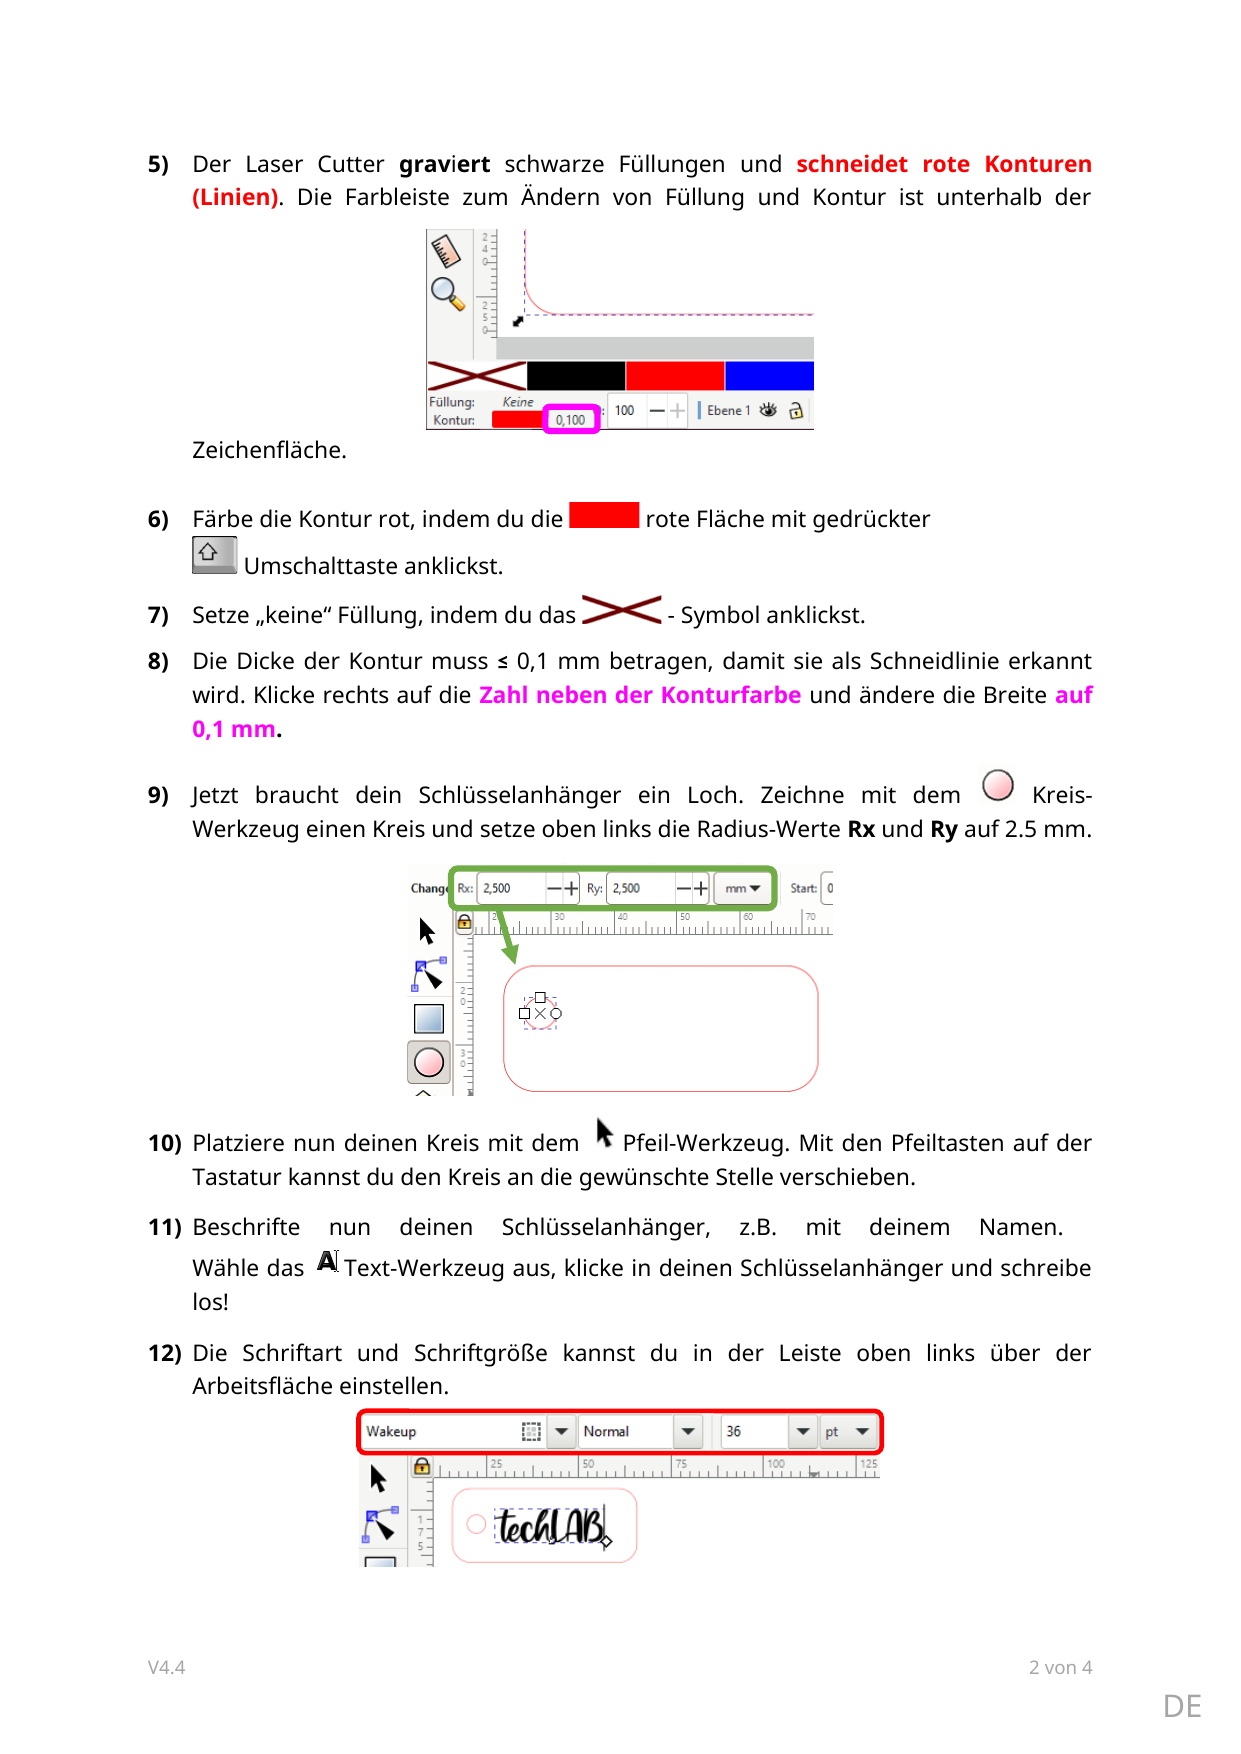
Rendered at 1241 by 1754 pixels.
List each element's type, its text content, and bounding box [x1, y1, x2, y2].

picture [361, 1414, 879, 1450]
list Jetzt braucht dein Schlüsselanhänger ein Loch. Zeichne mit dem Kreis-Werkzeug einen Kreis und setze oben links die Radius-Werte Rx und Ry auf 2.5 mm. [148, 763, 1093, 844]
list Die Schriftart und Schriftgröße kannst du in der Leiste oben links über der Arbeitsfläche einstellen. [148, 1337, 1093, 1402]
list Platziere nun deinen Kreis mit dem Pfeil-Werkzeug. Mit den Pfeiltasten auf der Tastatur kannst du den Kreis an die gewünschte Stelle verschieben. [148, 1114, 1093, 1192]
picture [311, 1244, 344, 1277]
list Beschrifte nun deinen Schlüsselanhänger, z.B. mit deinem Namen. Wähle das Text-Werkzeug aus, klicke in deinen Schlüsselanhänger und schreibe los! [148, 1211, 1093, 1317]
picture [549, 410, 594, 427]
list Färbe die Kontur rot, indem du die rote Fläche mit gedrückter Umschalttaste anklickst. [148, 502, 1093, 581]
picture [569, 502, 640, 528]
list Setze „keine“ Füllung, indem du das - Symbol anklickst. [148, 596, 1093, 630]
picture [192, 536, 238, 574]
picture [582, 595, 662, 624]
list Die Dicke der Kontur muss ≤ 0,1 mm betragen, damit sie als Schneidlinie erkannt wird. Klicke rechts auf die Zahl neben der Konturfarbe und ändere die Breite auf 0,1 mm. [148, 645, 1093, 744]
picture [358, 1453, 880, 1567]
picture [978, 763, 1016, 804]
picture [588, 1113, 623, 1152]
picture [407, 863, 833, 1096]
picture [426, 229, 814, 430]
